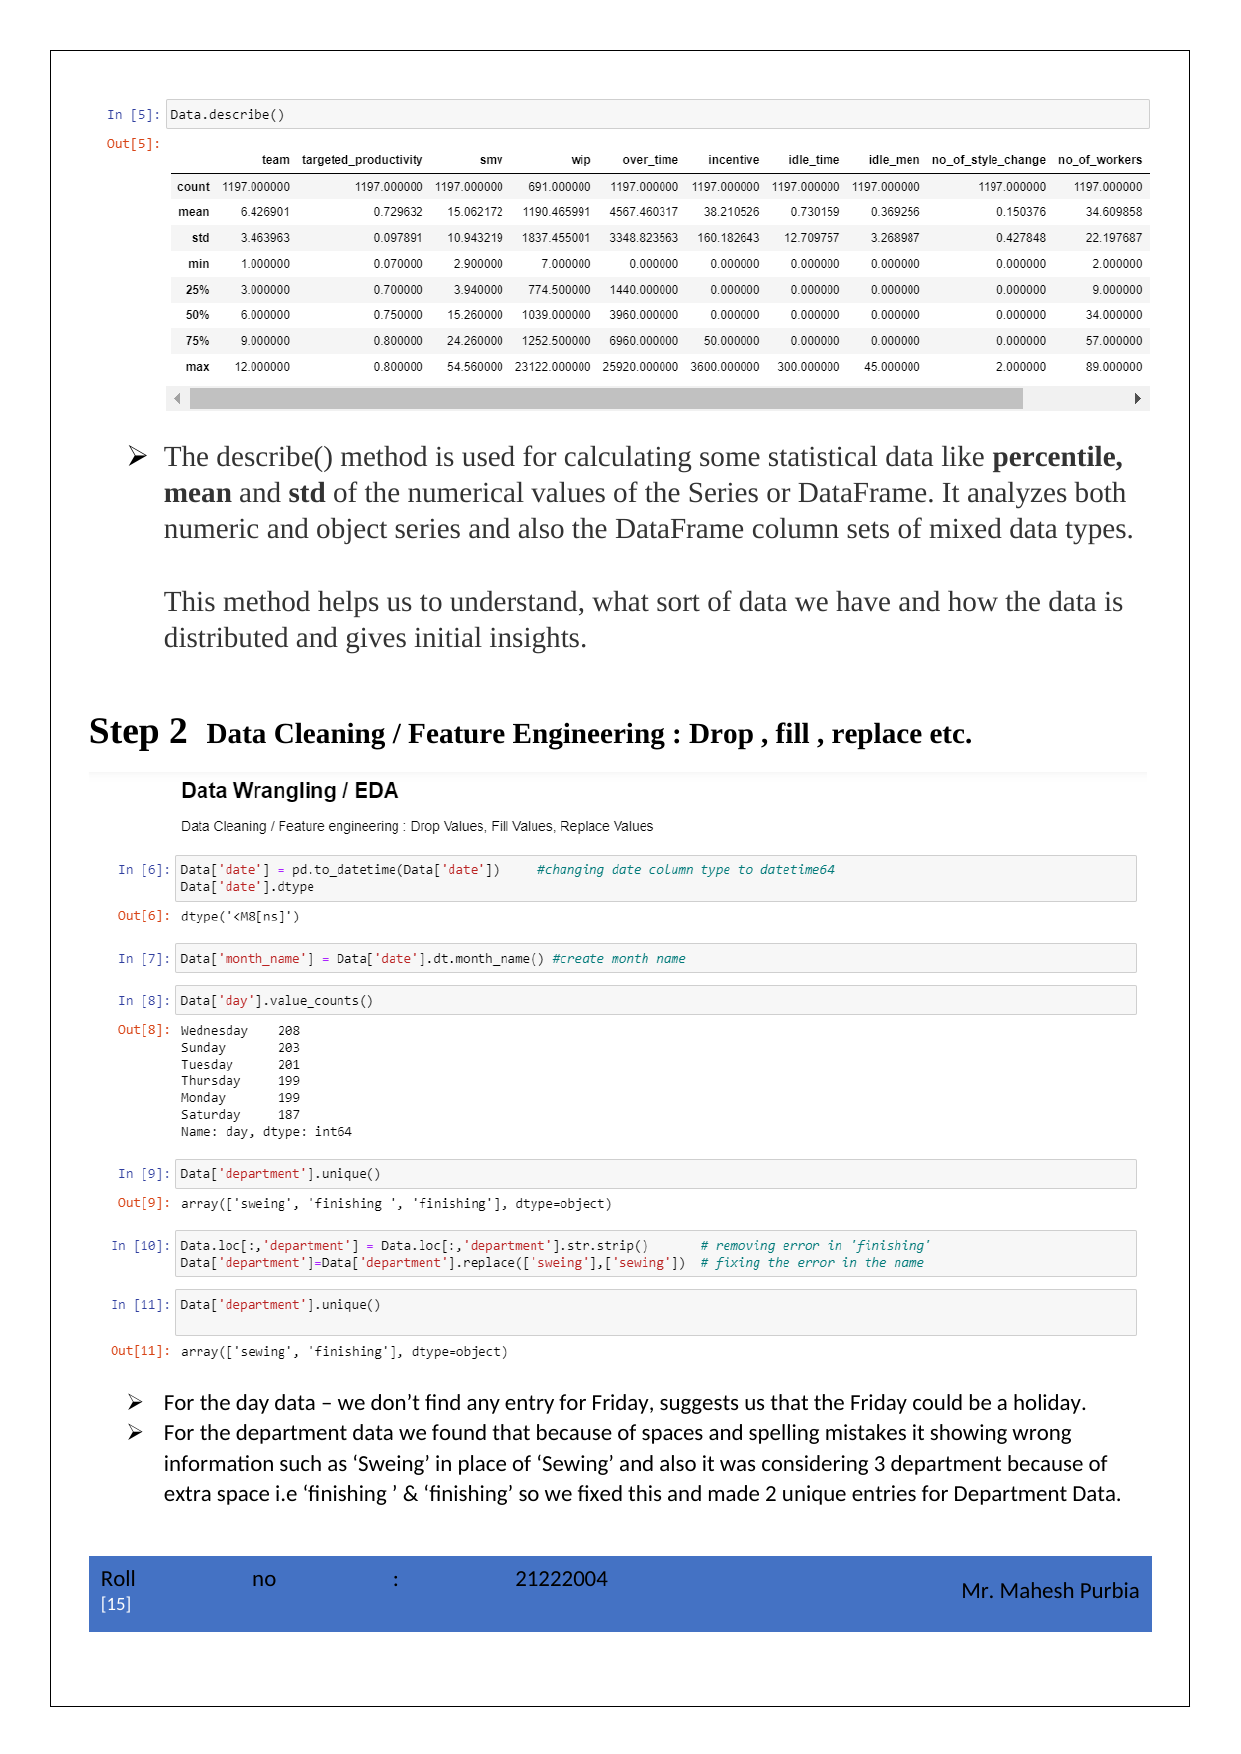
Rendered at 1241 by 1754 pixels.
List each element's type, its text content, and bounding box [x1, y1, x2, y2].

list For the day data – we don’t find any entry for Friday, suggests us that the Friday could be a holiday. [126, 1388, 1152, 1416]
text Step 2 Data Cleaning / Feature Engineering : Drop , fill , replace etc. [89, 709, 1152, 752]
picture [88, 772, 1147, 1370]
list This method helps us to understand, what sort of data we have and how the data is distributed and gives initial insights. [164, 584, 1152, 653]
list For the department data we found that because of spaces and spelling mistakes it showing wrong information such as ‘Sweing’ in place of ‘Sewing’ and also it was considering 3 department because of extra space i.e ‘finishing ’ & ‘finishing’ so we fixed this and made 2 unique entries for Department Data. [126, 1418, 1152, 1507]
list The describe() method is used for calculating some statistical data like percentile, mean and std of the numerical values of the Series or DataFrame. It analyzes both numeric and object series and also the DataFrame column sets of mixed data types. [126, 439, 1152, 545]
picture [88, 88, 1157, 421]
